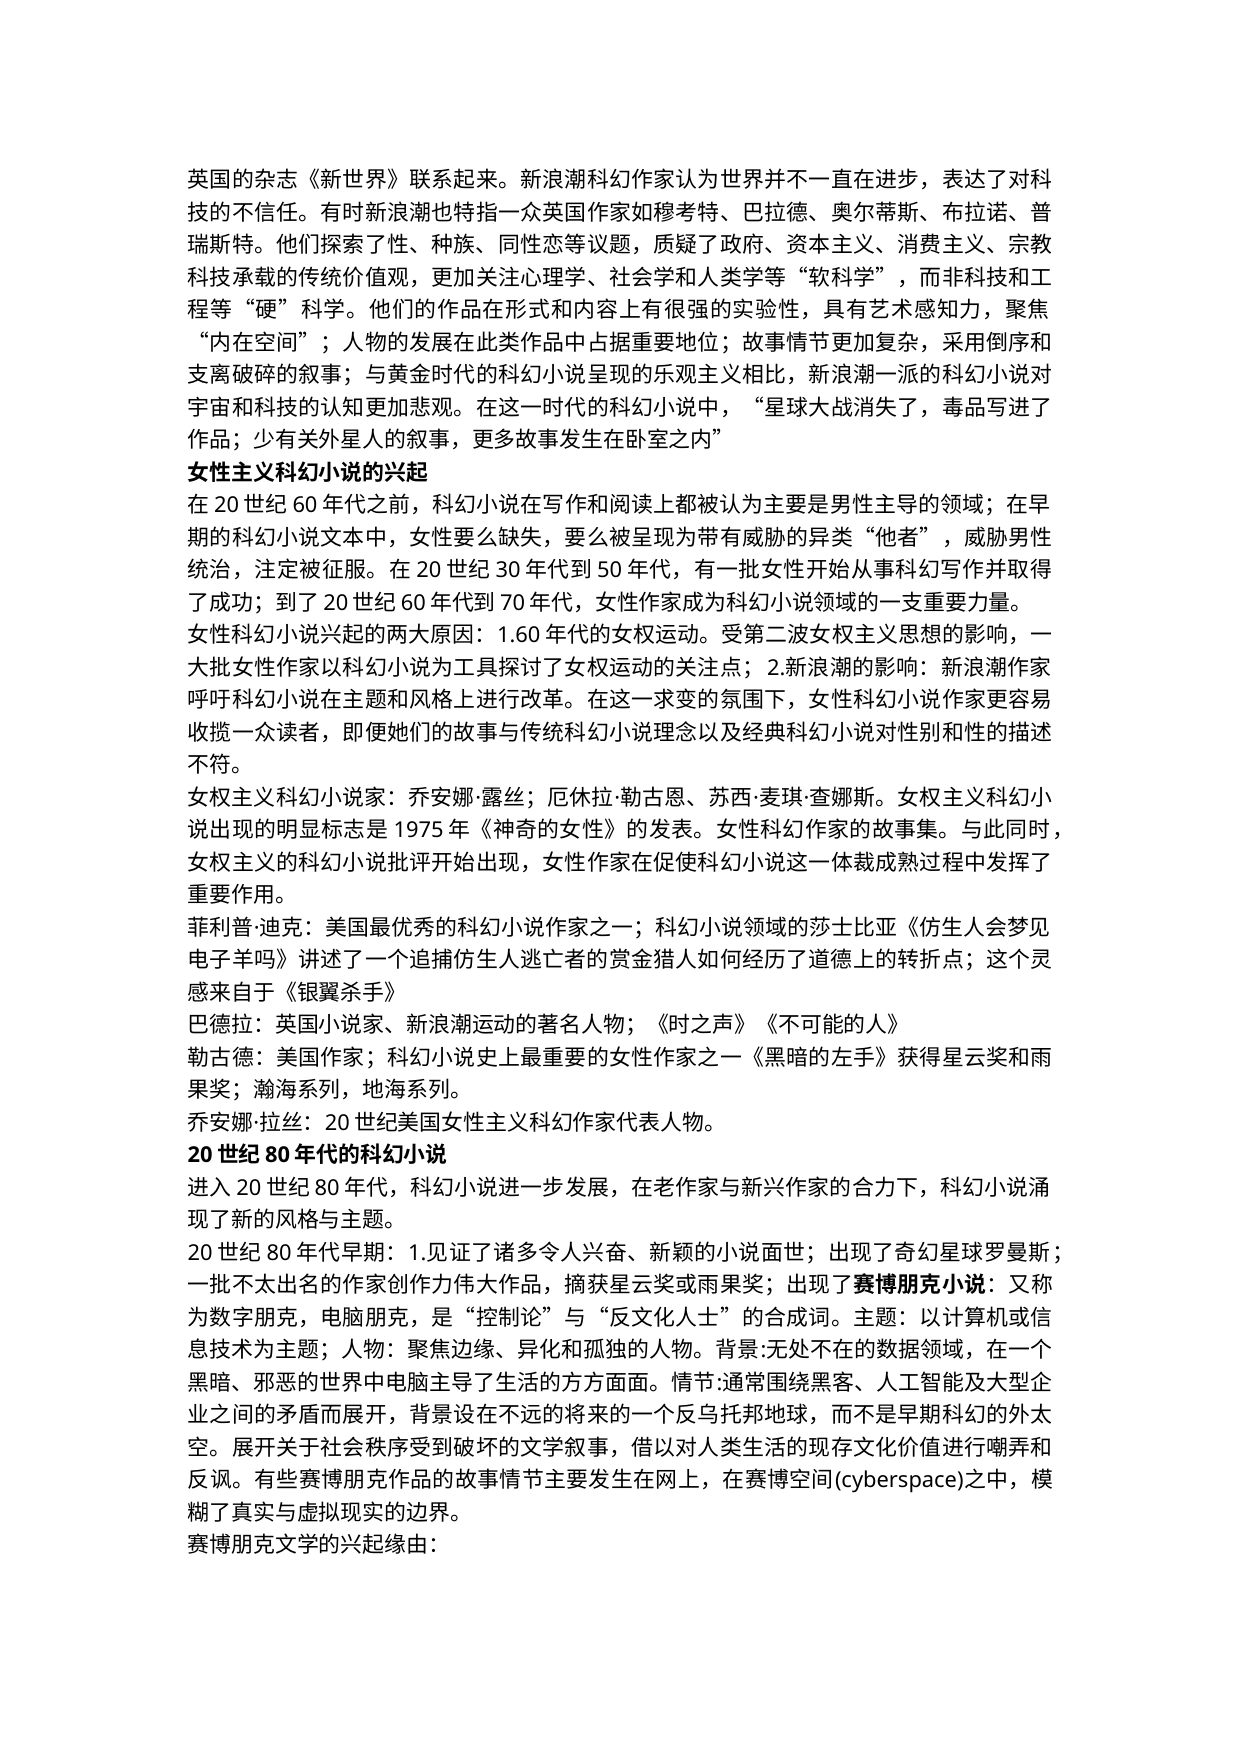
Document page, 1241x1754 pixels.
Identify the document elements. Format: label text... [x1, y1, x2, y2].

text 勒古德：美国作家；科幻小说史上最重要的女性作家之一《黑暗的左手》获得星云奖和雨果奖；瀚海系列，地海系列。 [187, 1039, 1053, 1104]
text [187, 162, 1053, 454]
text 女性科幻小说兴起的两大原因：1.60年代的女权运动。受第二波女权主义思想的影响，一大批女性作家以科幻小说为工具探讨了女权运动的关注点；2.新浪潮的影响：新浪潮作家呼吁科幻小说在主题和风格上进行改革。在这一求变的氛围下，女性科幻小说作家更容易收揽一众读者，即便她们的故事与传统科幻小说理念以及经典科幻小说对性别和性的描述不符。 [187, 617, 1053, 779]
text 女权主义科幻小说家：乔安娜·露丝；厄休拉·勒古恩、苏西·麦琪·查娜斯。女权主义科幻小说出现的明显标志是1975年《神奇的女性》的发表。女性科幻作家的故事集。与此同时，女权主义的科幻小说批评开始出现，女性作家在促使科幻小说这一体裁成熟过程中发挥了重要作用。 [187, 779, 1053, 909]
text 菲利普·迪克：美国最优秀的科幻小说作家之一；科幻小说领域的莎士比亚《仿生人会梦见电子羊吗》讲述了一个追捕仿生人逃亡者的赏金猎人如何经历了道德上的转折点；这个灵感来自于《银翼杀手》 [187, 909, 1053, 1007]
text 赛博朋克文学的兴起缘由： [187, 1527, 1053, 1559]
text 进入20世纪80年代，科幻小说进一步发展，在老作家与新兴作家的合力下，科幻小说涌现了新的风格与主题。 [187, 1169, 1053, 1234]
text 巴德拉：英国小说家、新浪潮运动的著名人物；《时之声》《不可能的人》 [187, 1007, 1053, 1039]
text 女性主义科幻小说的兴起 [187, 454, 1053, 487]
text 20世纪80年代早期：1.见证了诸多令人兴奋、新颖的小说面世；出现了奇幻星球罗曼斯；一批不太出名的作家创作力伟大作品，摘获星云奖或雨果奖；出现了赛博朋克小说：又称为数字朋克，电脑朋克，是“控制论”与“反文化人士”的合成词。主题：以计算机或信息技术为主题；人物：聚焦边缘、异化和孤独的人物。背景:无处不在的数据领域，在一个黑暗、邪恶的世界中电脑主导了生活的方方面面。情节:通常围绕黑客、人工智能及大型企业之间的矛盾而展开，背景设在不远的将来的一个反乌托邦地球，而不是早期科幻的外太空。展开关于社会秩序受到破坏的文学叙事，借以对人类生活的现存文化价值进行嘲弄和反讽。有些赛博朋克作品的故事情节主要发生在网上，在赛博空间(cyberspace)之中，模糊了真实与虚拟现实的边界。 [187, 1234, 1053, 1527]
text 在20世纪60年代之前，科幻小说在写作和阅读上都被认为主要是男性主导的领域；在早期的科幻小说文本中，女性要么缺失，要么被呈现为带有威胁的异类“他者”，威胁男性统治，注定被征服。在20世纪30年代到50年代，有一批女性开始从事科幻写作并取得了成功；到了20世纪60年代到70年代，女性作家成为科幻小说领域的一支重要力量。 [187, 487, 1053, 617]
text 乔安娜·拉丝：20世纪美国女性主义科幻作家代表人物。 [187, 1104, 1053, 1137]
text 20世纪80年代的科幻小说 [187, 1137, 1053, 1169]
